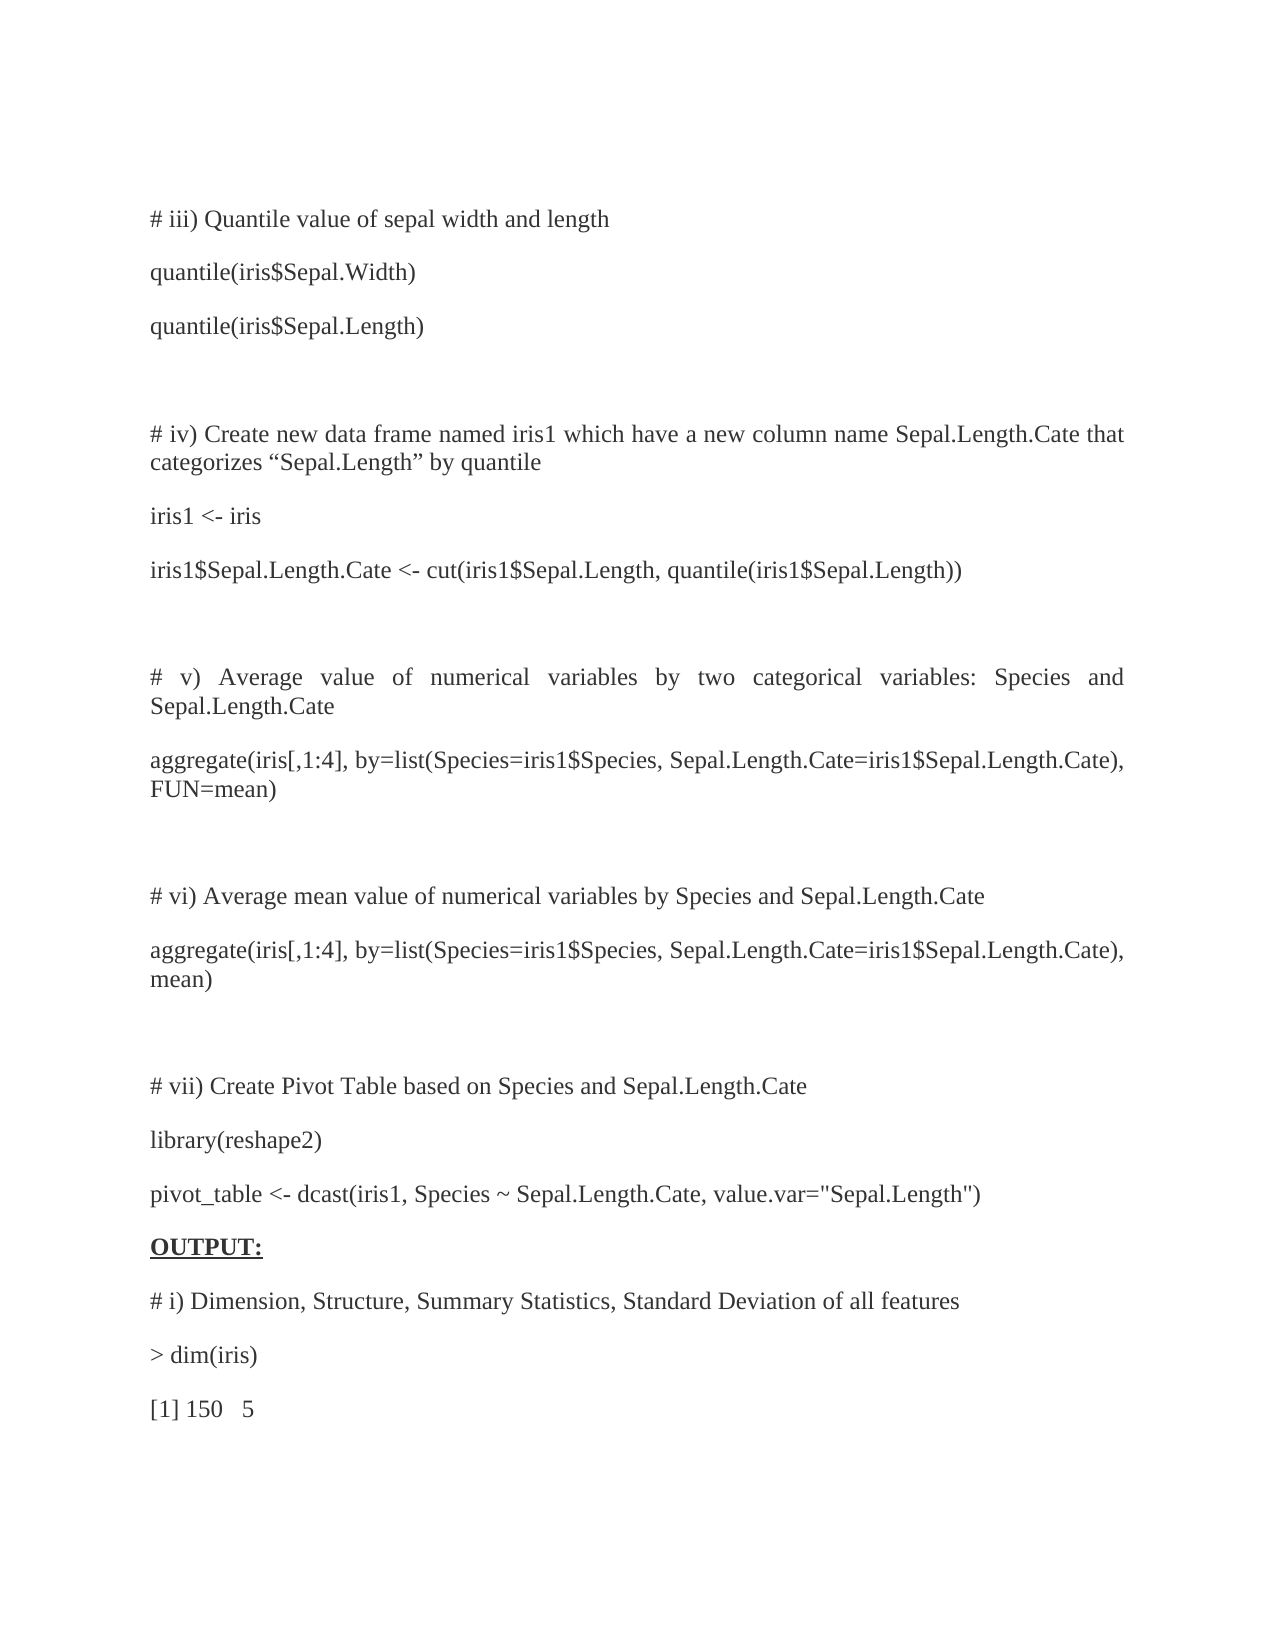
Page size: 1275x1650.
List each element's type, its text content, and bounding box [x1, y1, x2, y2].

text # iv) Create new data frame named iris1 which have a new column name Sepal.Length.Cate that categorizes “Sepal.Length” by quantile [150, 419, 1125, 476]
text [1] 150 5 [150, 1394, 1125, 1422]
text aggregate(iris[,1:4], by=list(Species=iris1$Species, Sepal.Length.Cate=iris1$Sepal.Length.Cate), mean) [150, 935, 1125, 992]
text iris1$Sepal.Length.Cate <- cut(iris1$Sepal.Length, quantile(iris1$Sepal.Length)) [150, 555, 1125, 584]
text OUTPUT: [150, 1232, 1125, 1261]
text aggregate(iris[,1:4], by=list(Species=iris1$Species, Sepal.Length.Cate=iris1$Sepal.Length.Cate), FUN=mean) [150, 745, 1125, 802]
text quantile(iris$Sepal.Length) [150, 311, 1125, 340]
text # i) Dimension, Structure, Summary Statistics, Standard Deviation of all features [150, 1286, 1125, 1315]
text > dim(iris) [150, 1340, 1125, 1369]
text # v) Average value of numerical variables by two categorical variables: Species and Sepal.Length.Cate [150, 662, 1125, 720]
text pivot_table <- dcast(iris1, Species ~ Sepal.Length.Cate, value.var="Sepal.Length") [150, 1179, 1125, 1207]
text quantile(iris$Sepal.Width) [150, 257, 1125, 286]
text # iii) Quantile value of sepal width and length [150, 204, 1125, 232]
text # vii) Create Pivot Table based on Species and Sepal.Length.Cate [150, 1071, 1125, 1100]
text iris1 <- iris [150, 501, 1125, 530]
text library(reshape2) [150, 1125, 1125, 1154]
text # vi) Average mean value of numerical variables by Species and Sepal.Length.Cate [150, 881, 1125, 910]
